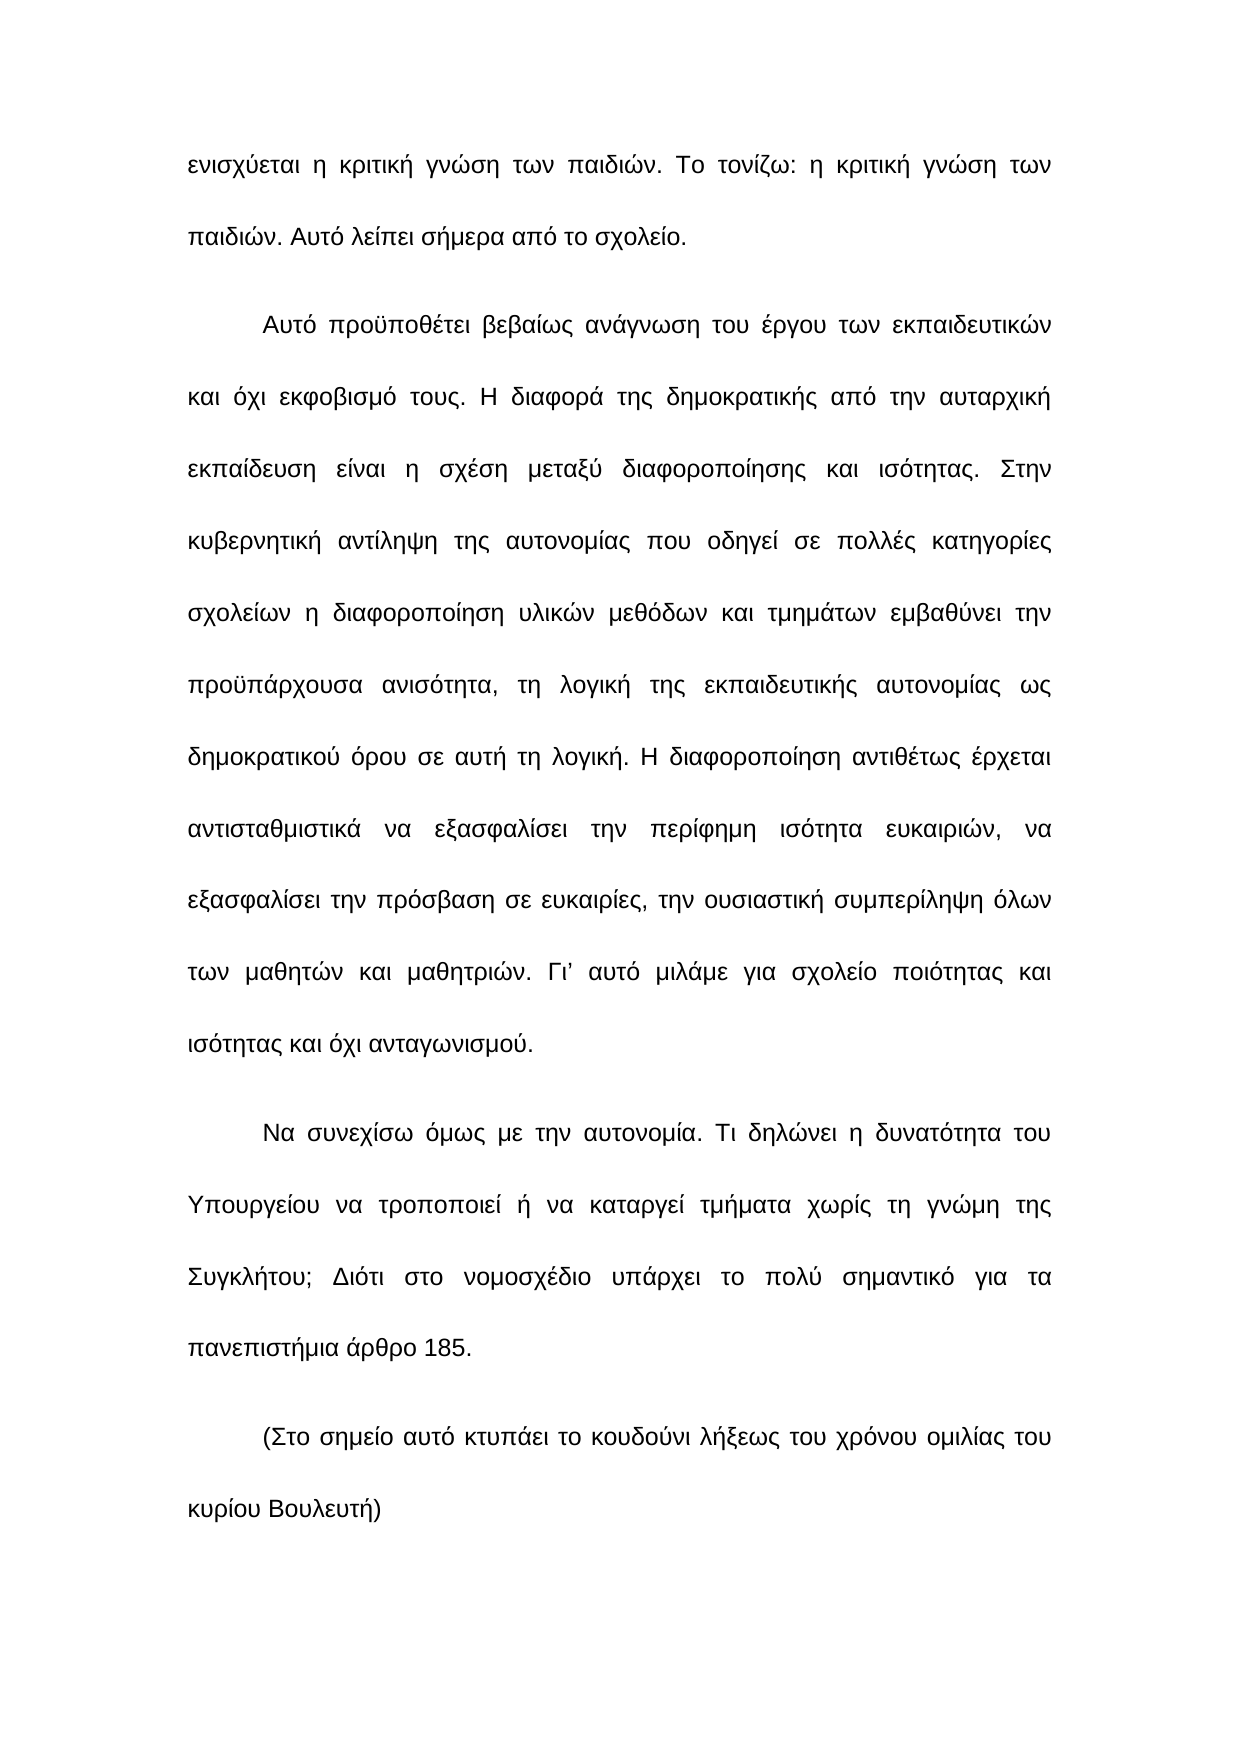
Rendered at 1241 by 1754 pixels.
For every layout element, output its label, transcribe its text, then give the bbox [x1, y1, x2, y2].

text Αυτό προϋποθέτει βεβαίως ανάγνωση του έργου των εκπαιδευτικών και όχι εκφοβισμό τους. Η διαφορά της δημοκρατικής από την αυταρχική εκπαίδευση είναι η σχέση μεταξύ διαφοροποίησης και ισότητας. Στην κυβερνητική αντίληψη της αυτονομίας που οδηγεί σε πολλές κατηγορίες σχολείων η διαφοροποίηση υλικών μεθόδων και τμημάτων εμβαθύνει την προϋπάρχουσα ανισότητα, τη λογική της εκπαιδευτικής αυτονομίας ως δημοκρατικού όρου σε αυτή τη λογική. Η διαφοροποίηση αντιθέτως έρχεται αντισταθμιστικά να εξασφαλίσει την περίφημη ισότητα ευκαιριών, να εξασφαλίσει την πρόσβαση σε ευκαιρίες, την ουσιαστική συμπερίληψη όλων των μαθητών και μαθητριών. Γι’ αυτό μιλάμε για σχολείο ποιότητας και ισότητας και όχι ανταγωνισμού. [187, 310, 1053, 1058]
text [187, 150, 1053, 251]
text Να συνεχίσω όμως με την αυτονομία. Τι δηλώνει η δυνατότητα του Υπουργείου να τροποποιεί ή να καταργεί τμήματα χωρίς τη γνώμη της Συγκλήτου; Διότι στο νομοσχέδιο υπάρχει το πολύ σημαντικό για τα πανεπιστήμια άρθρο 185. [187, 1118, 1053, 1362]
text (Στο σημείο αυτό κτυπάει το κουδούνι λήξεως του χρόνου ομιλίας του κυρίου Βουλευτή) [187, 1422, 1053, 1522]
